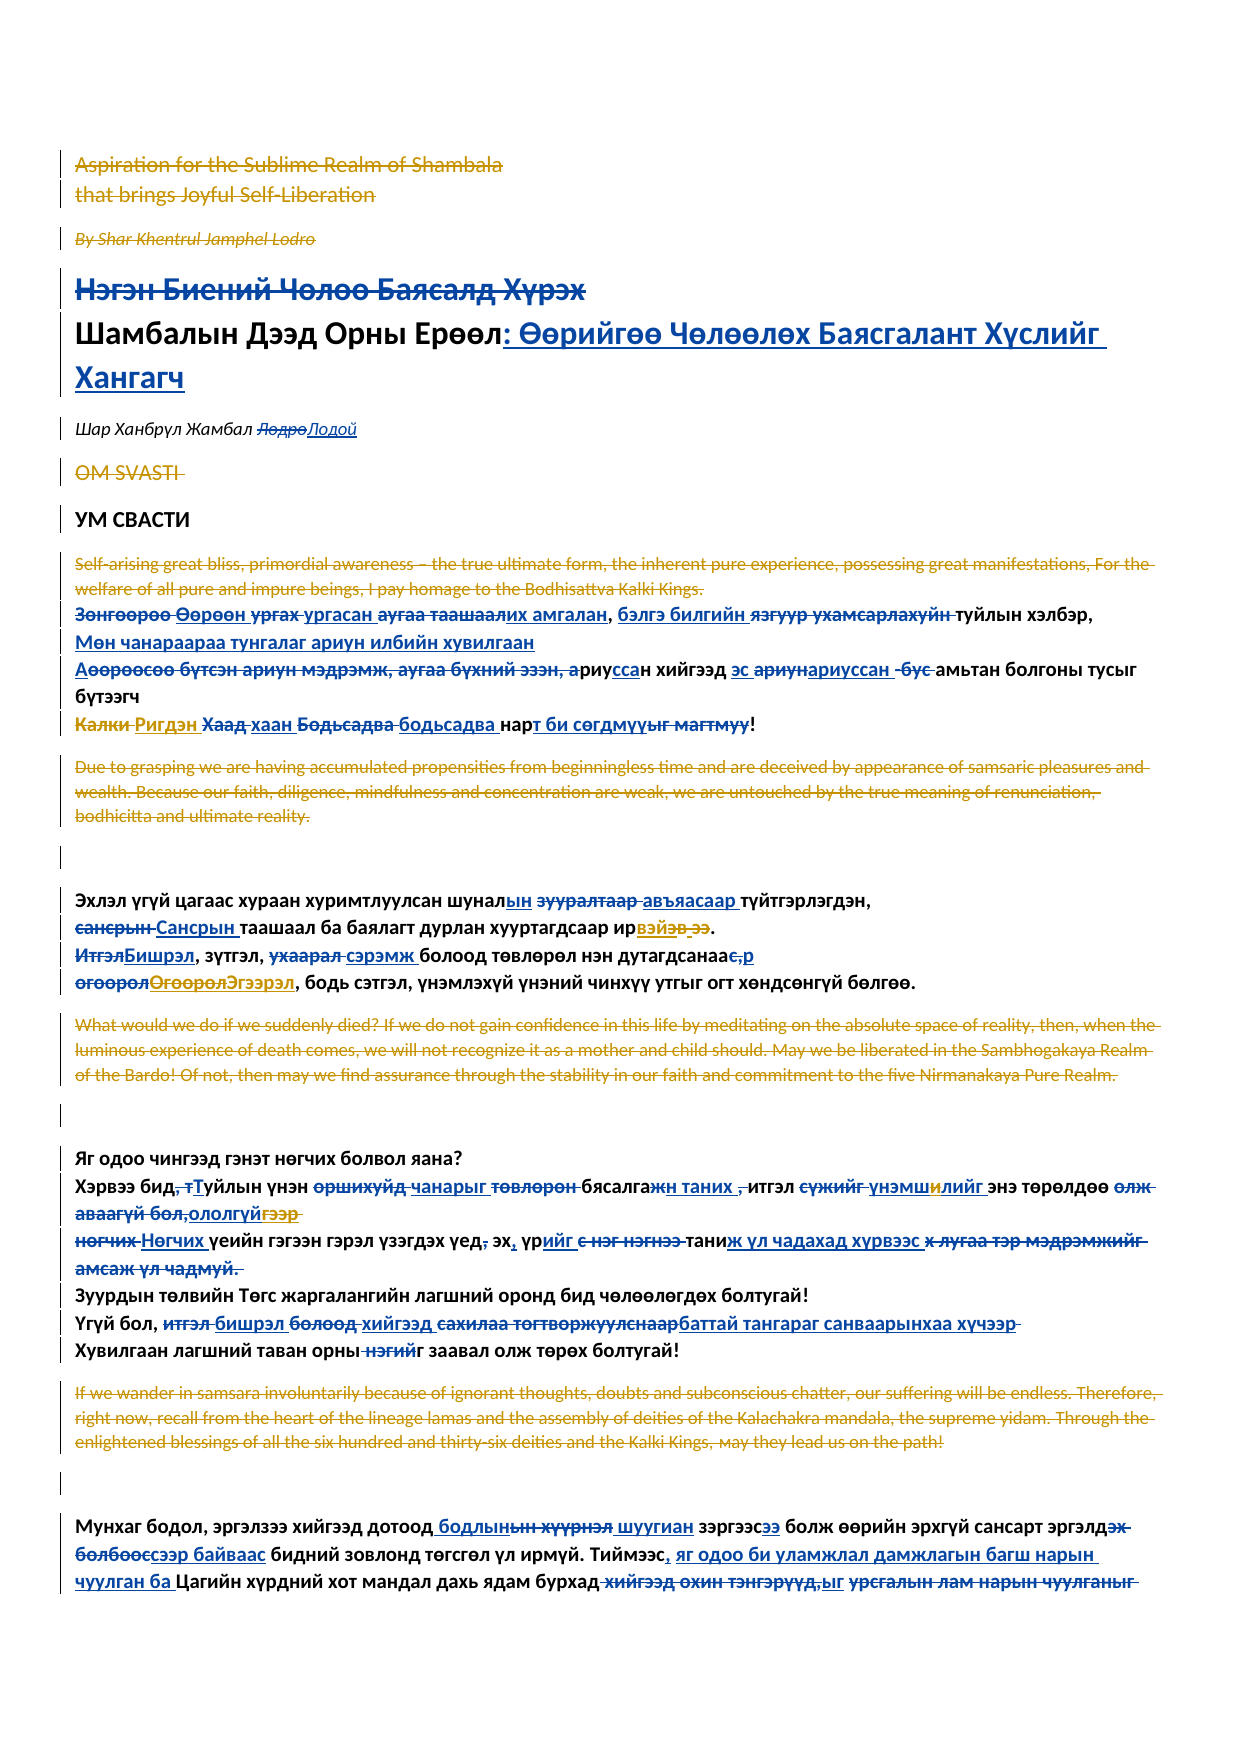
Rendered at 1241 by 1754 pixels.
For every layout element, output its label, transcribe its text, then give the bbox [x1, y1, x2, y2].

text , бодь сэтгэл, үнэмлэхүй үнэний чинхүү утгыг огт хөндсөнгүй бөлгөө. [75, 969, 1165, 995]
text Хувилгаан лагшний таван орныг заавал олж төрөх болтугай! [75, 1337, 1165, 1363]
text үеийн гэгээн гэрэл үзэгдэх үед эх үртани [75, 1228, 1165, 1281]
text уйлын үнэн бясалгаитгэл энэ төрөлдөө [75, 1173, 1165, 1226]
text Яг одоо чингээд гэнэт нөгчих болвол яана? [75, 1146, 1165, 1171]
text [75, 1513, 1165, 1594]
text Шар Ханбрүл Жамбал [75, 417, 1165, 440]
text Эхлэл үгүй цагаас хураан хуримтлуулсан шунал түйтгэрлэгдэн, [75, 887, 1165, 913]
text , туйлын хэлбэр, [75, 601, 1165, 627]
text Үгүй бол, [75, 1310, 1165, 1335]
text , зүтгэл, болоод төвлөрөл нэн дутагдсанаа [75, 942, 1165, 967]
text нар! [75, 711, 1165, 736]
text Зуурдын төлвийн Tөгс жаргалангийн лагшний оронд бид чөлөөлөгдөх болтугай! [75, 1282, 1165, 1308]
text УМ СВАСТИ [75, 505, 1165, 533]
text риун хийгээд амьтан болгоны тусыг бүтээгч [75, 656, 1165, 709]
text Шамбалын Дээд Орны Ерөөл [75, 312, 1165, 397]
text таашаал ба баялагт дурлан хууртагдсаар ир. [75, 914, 1165, 940]
